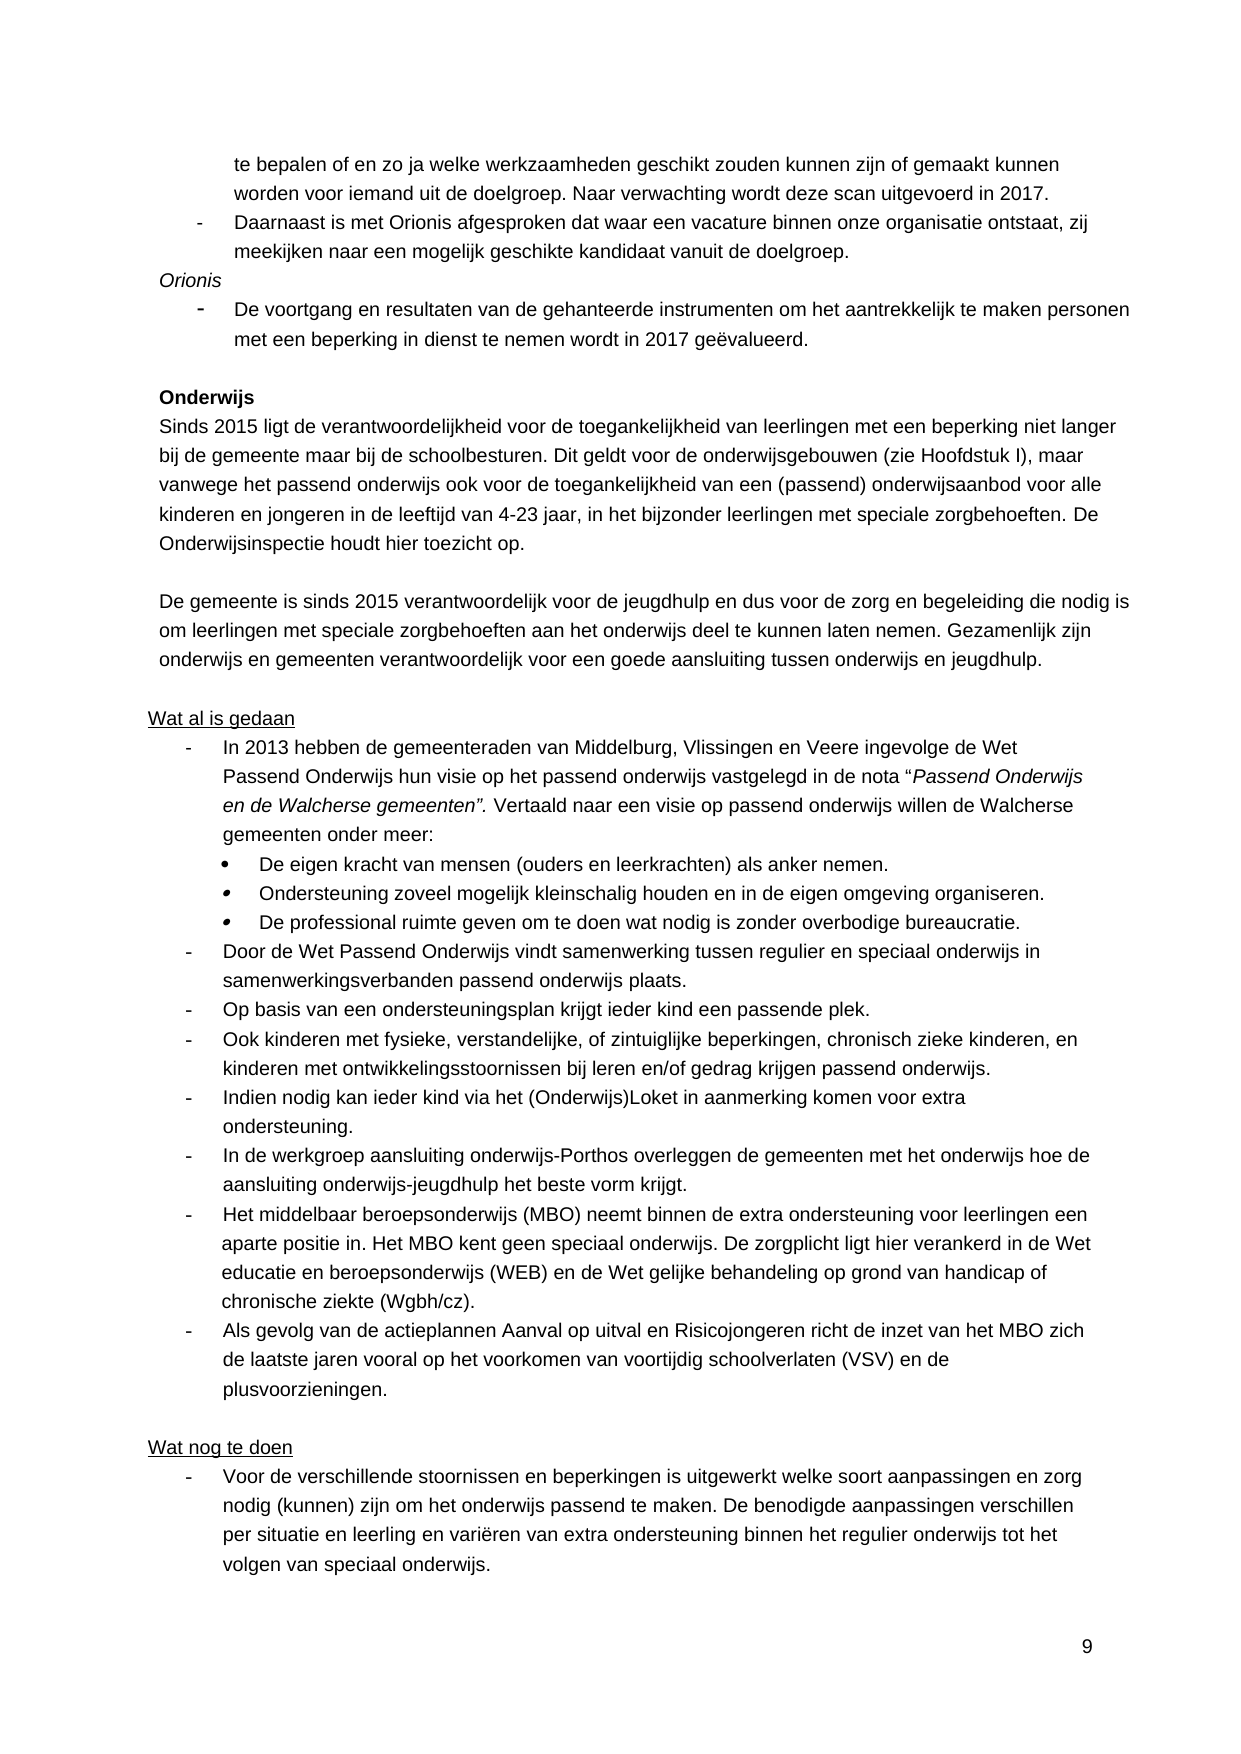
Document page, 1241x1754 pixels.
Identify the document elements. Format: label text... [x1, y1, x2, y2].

list Indien nodig kan ieder kind via het (Onderwijs)Loket in aanmerking komen voor extra ondersteuning. [185, 1081, 1093, 1139]
list Door de Wet Passend Onderwijs vindt samenwerking tussen regulier en speciaal onderwijs in samenwerkingsverbanden passend onderwijs plaats. [185, 935, 1093, 993]
table_cell Onderwijs Sinds 2015 ligt de verantwoordelijkheid voor de toegankelijkheid van leerlingen met een beperking niet langer bij de gemeente maar bij de schoolbesturen. Dit geldt voor de onderwijsgebouwen (zie Hoofdstuk I), maar vanwege het passend onderwijs ook voor de toegankelijkheid van een (passend) onderwijsaanbod voor alle kinderen en jongeren in de leeftijd van 4-23 jaar, in het bijzonder leerlingen met speciale zorgbehoeften. De Onderwijsinspectie houdt hier toezicht op. De gemeente is sinds 2015 verantwoordelijk voor de jeugdhulp en dus voor de zorg en begeleiding die nodig is om leerlingen met speciale zorgbehoeften aan het onderwijs deel te kunnen laten nemen. Gezamenlijk zijn onderwijs en gemeenten verantwoordelijk voor een goede aansluiting tussen onderwijs en jeugdhulp. [148, 381, 1148, 673]
list Op basis van een ondersteuningsplan krijgt ieder kind een passende plek. [185, 993, 1093, 1023]
list Ondersteuning zoveel mogelijk kleinschalig houden en in de eigen omgeving organiseren. [221, 877, 1093, 906]
list Ook kinderen met fysieke, verstandelijke, of zintuiglijke beperkingen, chronisch zieke kinderen, en kinderen met ontwikkelingsstoornissen bij leren en/of gedrag krijgen passend onderwijs. [185, 1023, 1093, 1081]
list Voor de verschillende stoornissen en beperkingen is uitgewerkt welke soort aanpassingen en zorg nodig (kunnen) zijn om het onderwijs passend te maken. De benodigde aanpassingen verschillen per situatie en leerling en variëren van extra ondersteuning binnen het regulier onderwijs tot het volgen van speciaal onderwijs. [185, 1460, 1093, 1577]
list Het middelbaar beroepsonderwijs (MBO) neemt binnen de extra ondersteuning voor leerlingen een [185, 1198, 1093, 1227]
list Als gevolg van de actieplannen Aanval op uitval en Risicojongeren richt de inzet van het MBO zich de laatste jaren vooral op het voorkomen van voortijdig schoolverlaten (VSV) en de plusvoorzieningen. [185, 1314, 1093, 1402]
subtitle Wat al is gedaan [148, 702, 1093, 731]
list De professional ruimte geven om te doen wat nodig is zonder overbodige bureaucratie. [221, 906, 1093, 935]
list In 2013 hebben de gemeenteraden van Middelburg, Vlissingen en Veere ingevolge de Wet Passend Onderwijs hun visie op het passend onderwijs vastgelegd in de nota “Passend Onderwijs en de Walcherse gemeenten”. Vertaald naar een visie op passend onderwijs willen de Walcherse gemeenten onder meer: [185, 731, 1093, 848]
text aparte positie in. Het MBO kent geen speciaal onderwijs. De zorgplicht ligt hier verankerd in de Wet educatie en beroepsonderwijs (WEB) en de Wet gelijke behandeling op grond van handicap of chronische ziekte (Wgbh/cz). [221, 1227, 1093, 1314]
text Wat nog te doen [148, 1431, 1093, 1460]
list In de werkgroep aansluiting onderwijs-Porthos overleggen de gemeenten met het onderwijs hoe de aansluiting onderwijs-jeugdhulp het beste vorm krijgt. [185, 1139, 1093, 1198]
list De eigen kracht van mensen (ouders en leerkrachten) als anker nemen. [221, 848, 1093, 877]
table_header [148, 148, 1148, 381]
